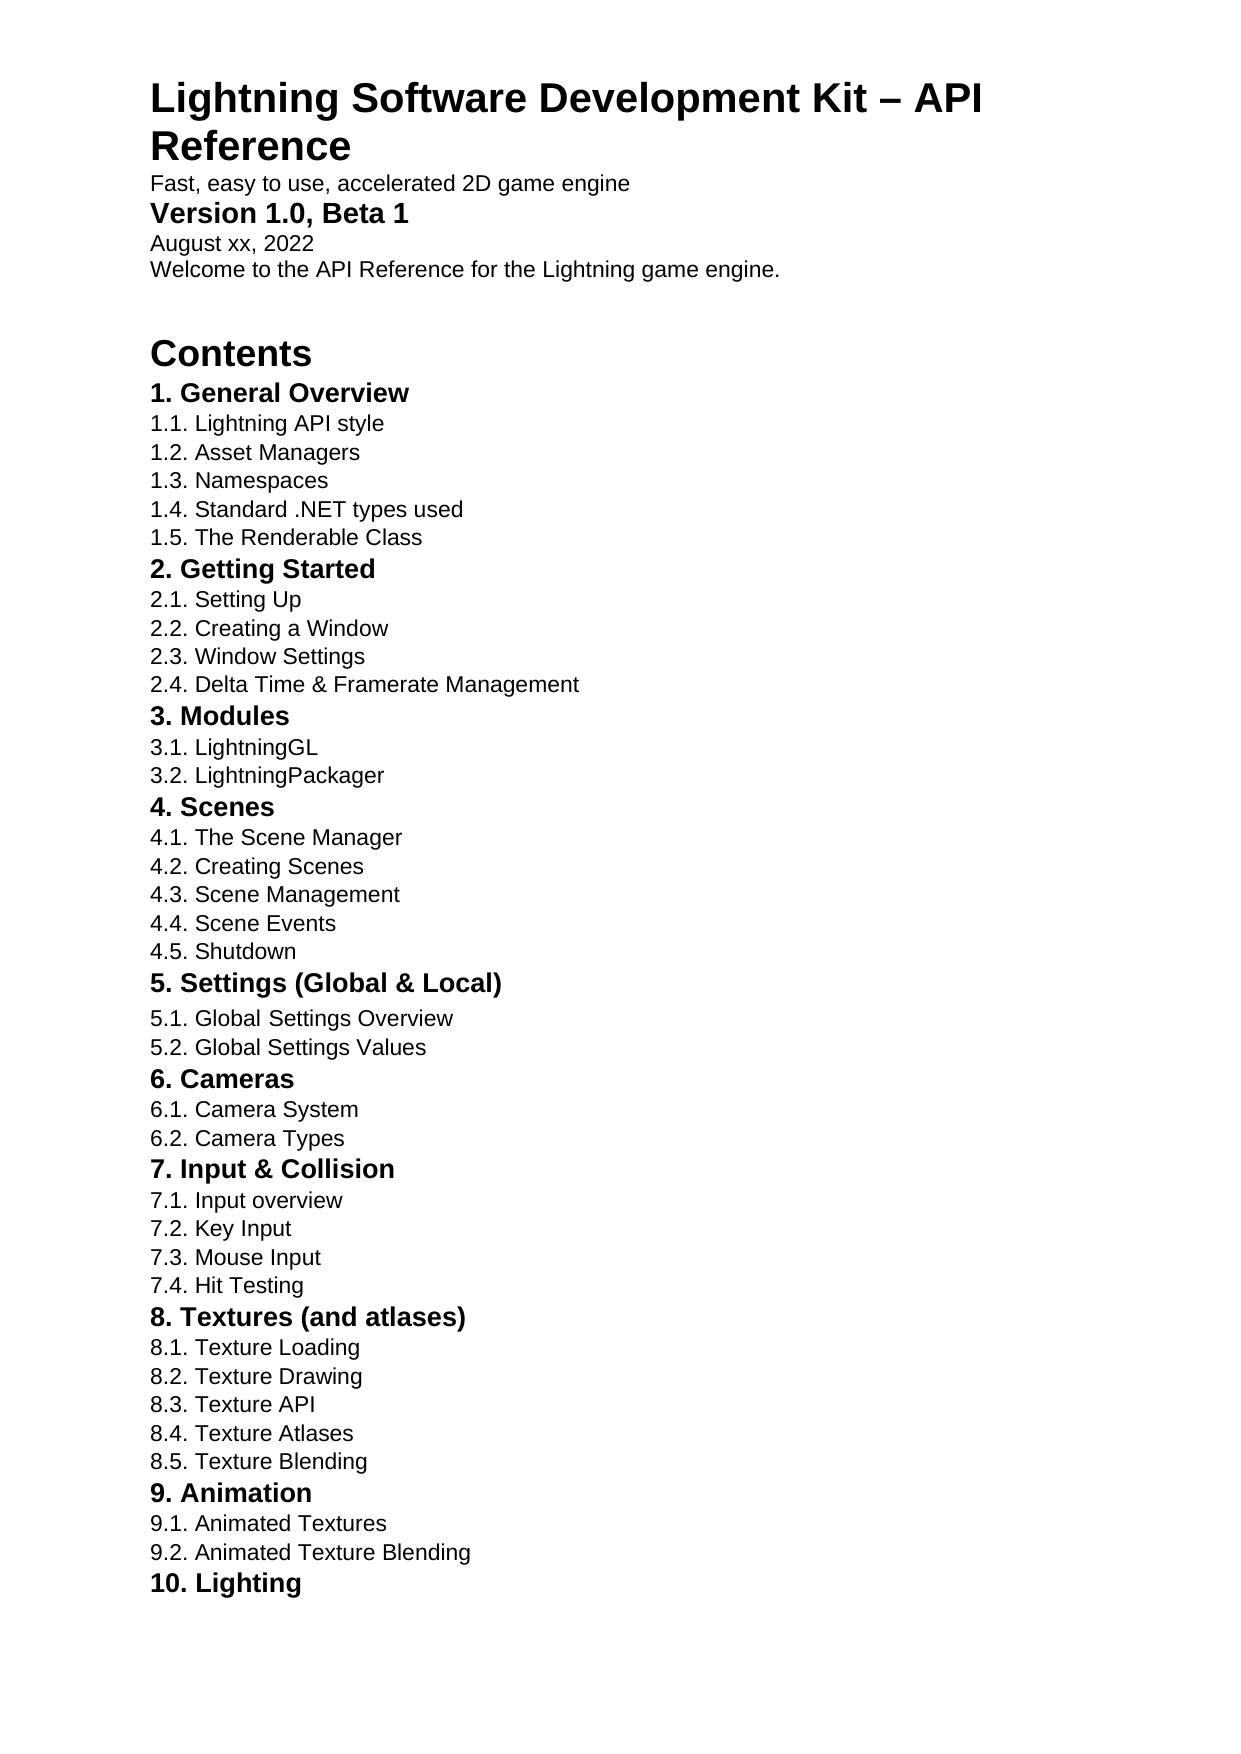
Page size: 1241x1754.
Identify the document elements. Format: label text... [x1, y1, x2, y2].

text Welcome to the API Reference for the Lightning game engine. [150, 256, 1090, 312]
